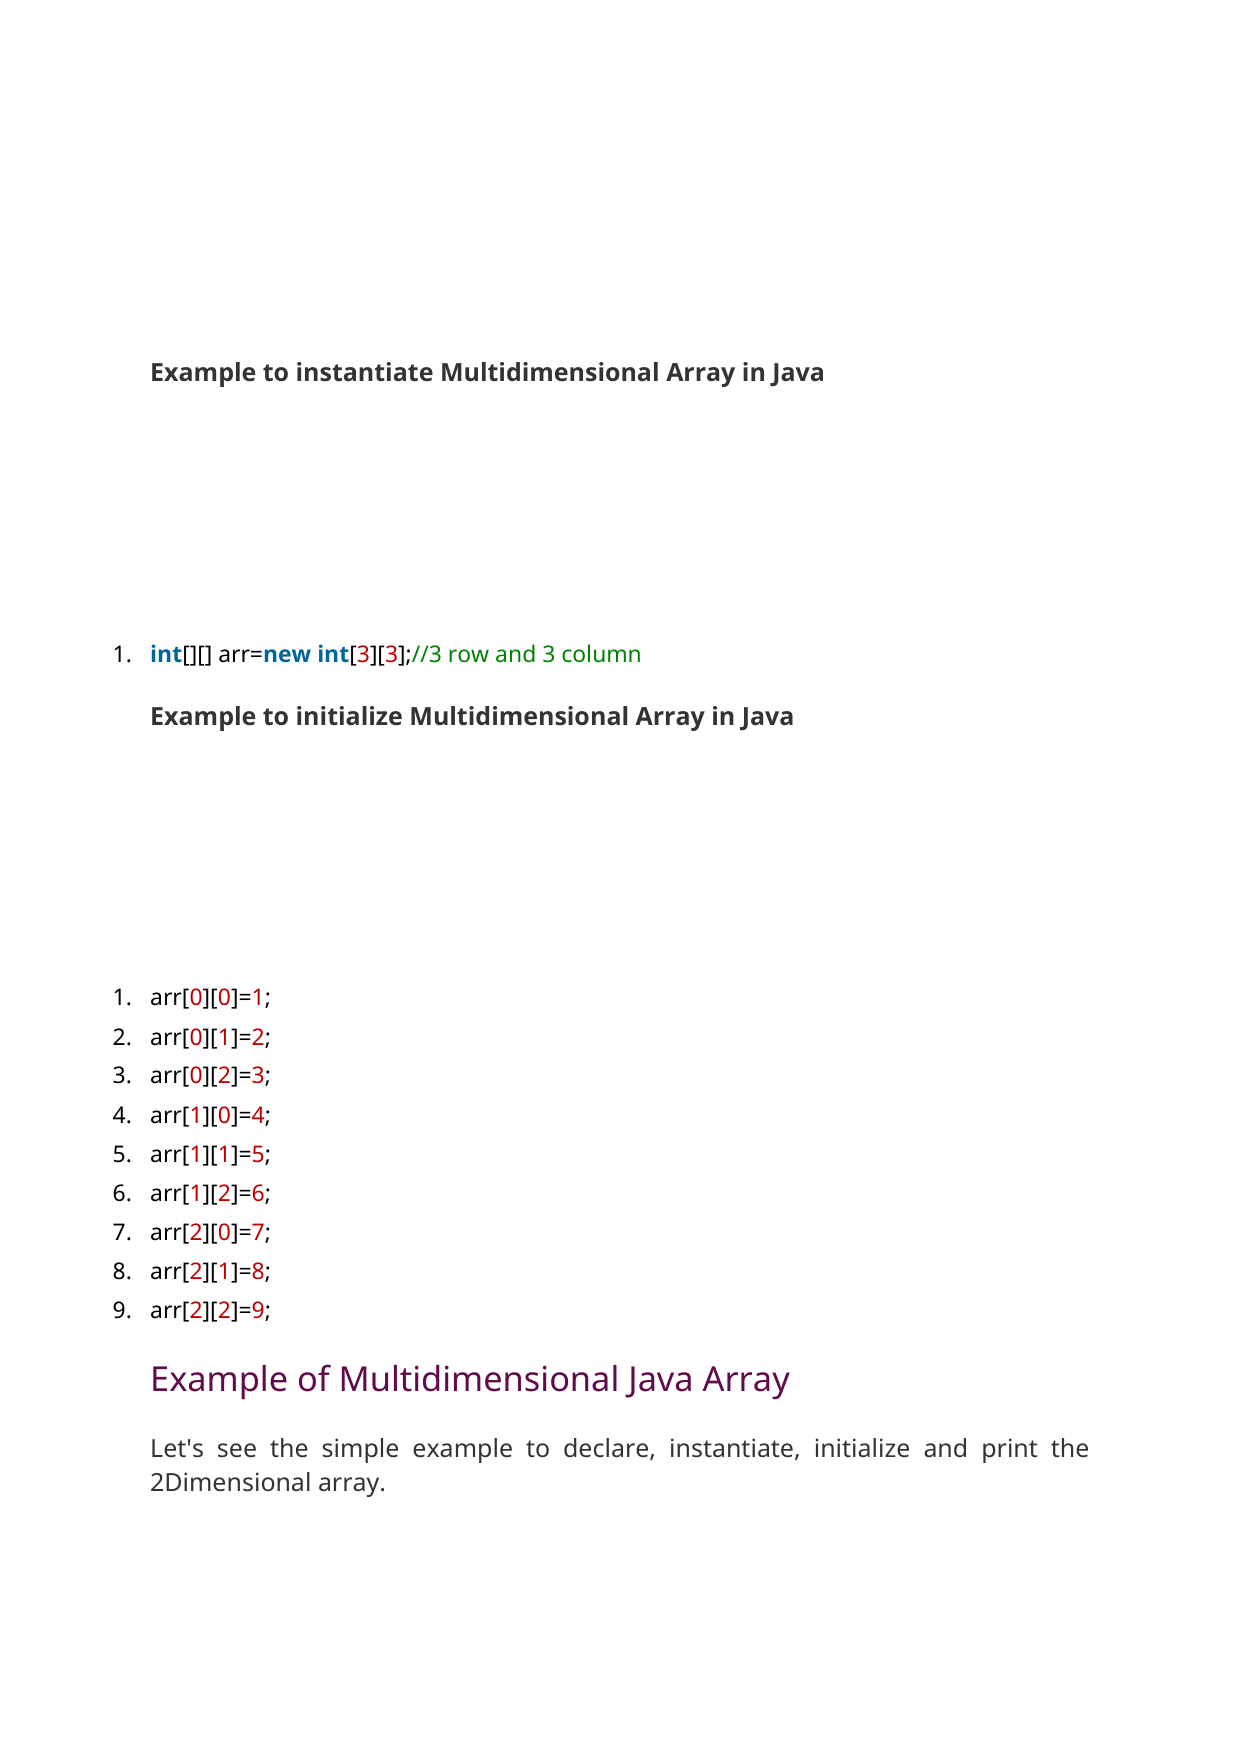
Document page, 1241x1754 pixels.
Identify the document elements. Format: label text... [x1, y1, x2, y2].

list int[][] arr=new int[3][3];//3 row and 3 column [112, 630, 1090, 669]
text Let's see the simple example to declare, instantiate, initialize and print the 2Dimensional array. [150, 1430, 1090, 1498]
list arr[0][0]=1; [112, 973, 1090, 1013]
list arr[0][2]=3; [112, 1052, 1090, 1091]
list arr[1][1]=5; [112, 1130, 1090, 1169]
list arr[2][0]=7; [112, 1208, 1090, 1247]
subtitle Example of Multidimensional Java Array [150, 1354, 1090, 1401]
list arr[1][2]=6; [112, 1169, 1090, 1208]
text Example to instantiate Multidimensional Array in Java [150, 355, 1090, 389]
text Example to initialize Multidimensional Array in Java [150, 698, 1090, 732]
list arr[0][1]=2; [112, 1013, 1090, 1052]
list arr[2][1]=8; [112, 1247, 1090, 1286]
list arr[1][0]=4; [112, 1091, 1090, 1130]
list arr[2][2]=9; [112, 1286, 1090, 1325]
